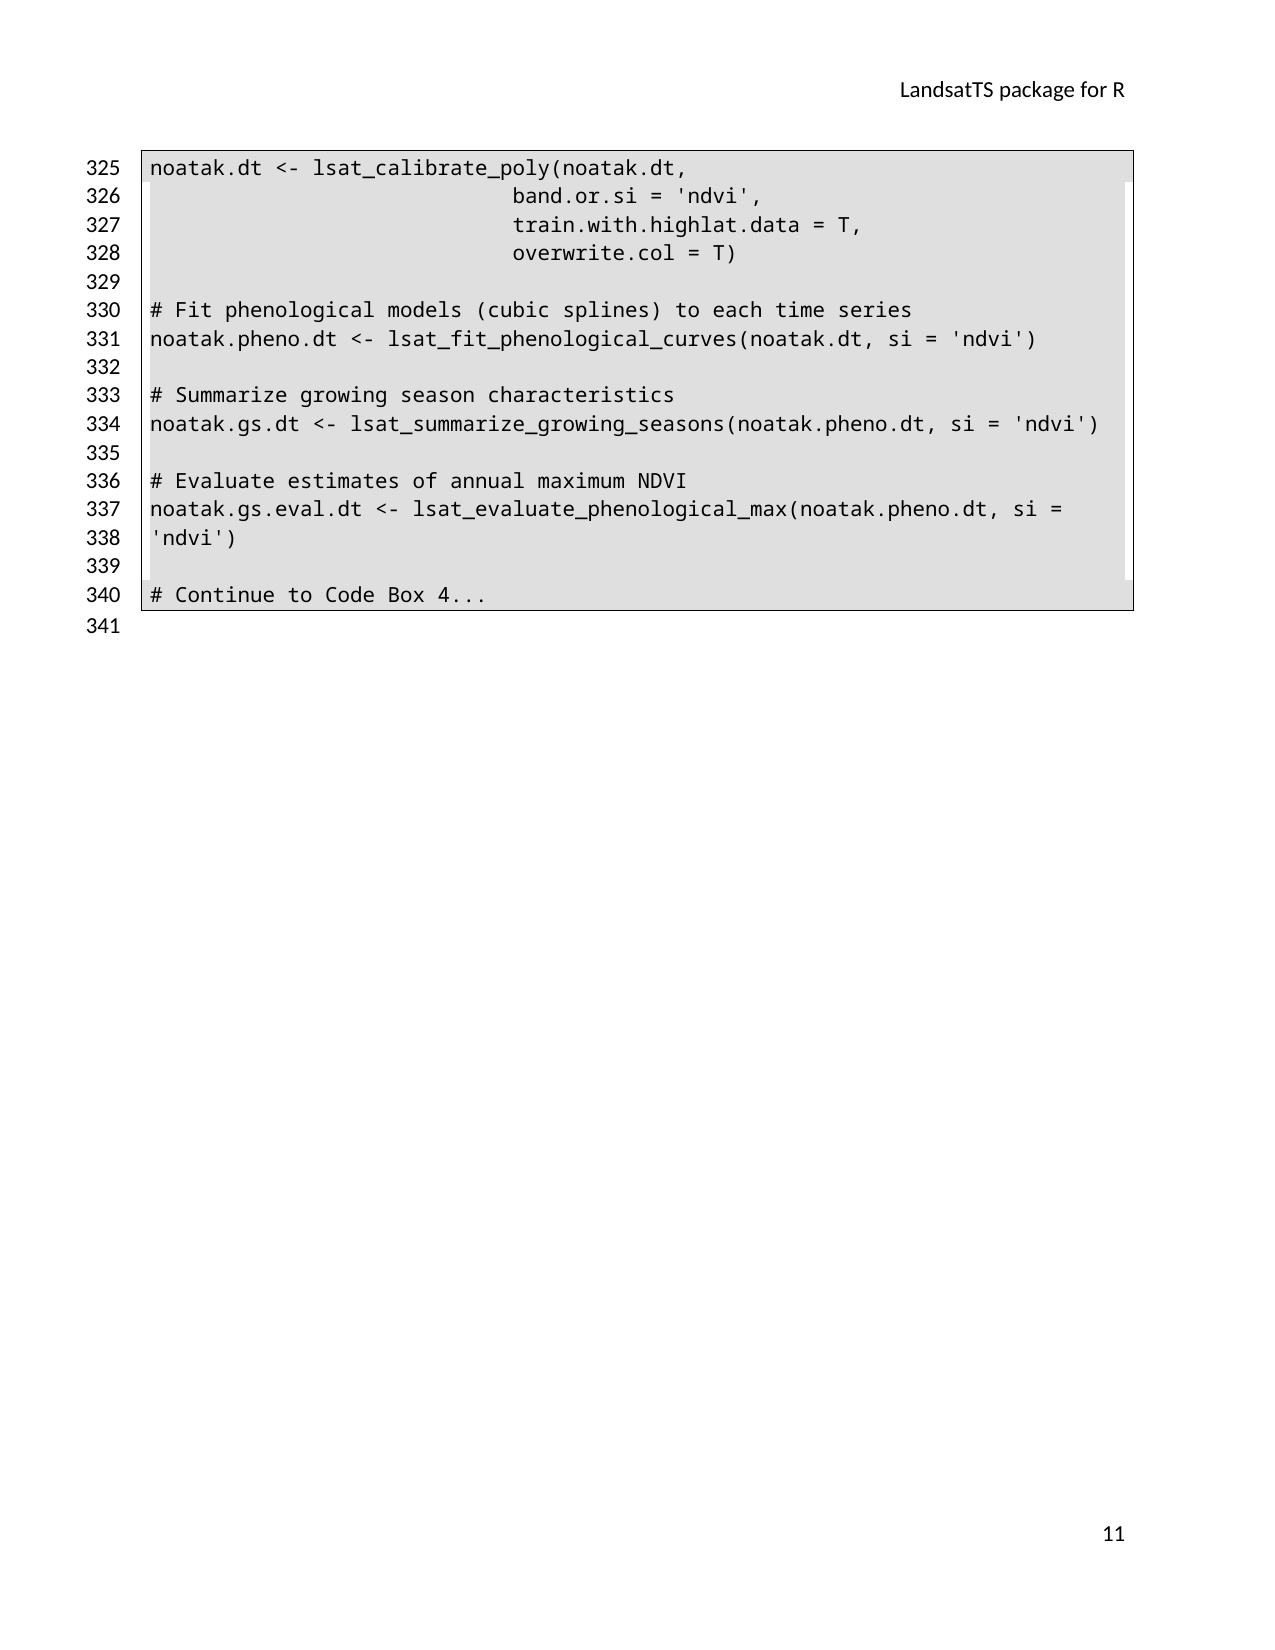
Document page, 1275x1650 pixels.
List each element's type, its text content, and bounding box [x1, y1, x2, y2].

text # Fit phenological models (cubic splines) to each time series [150, 295, 1125, 324]
text overwrite.col = T) [150, 238, 1125, 267]
text noatak.dt <- lsat_calibrate_poly(noatak.dt, [142, 151, 1133, 182]
text # Evaluate estimates of annual maximum NDVI [150, 466, 1125, 494]
text noatak.pheno.dt <- lsat_fit_phenological_curves(noatak.dt, si = 'ndvi') [150, 324, 1125, 352]
text noatak.gs.eval.dt <- lsat_evaluate_phenological_max(noatak.pheno.dt, si = 'ndvi') [150, 494, 1125, 551]
text band.or.si = 'ndvi', [150, 182, 1125, 210]
text train.with.highlat.data = T, [150, 210, 1125, 238]
text noatak.gs.dt <- lsat_summarize_growing_seasons(noatak.pheno.dt, si = 'ndvi') [150, 409, 1125, 437]
text # Continue to Code Box 4... [142, 577, 1133, 610]
text # Summarize growing season characteristics [150, 381, 1125, 409]
